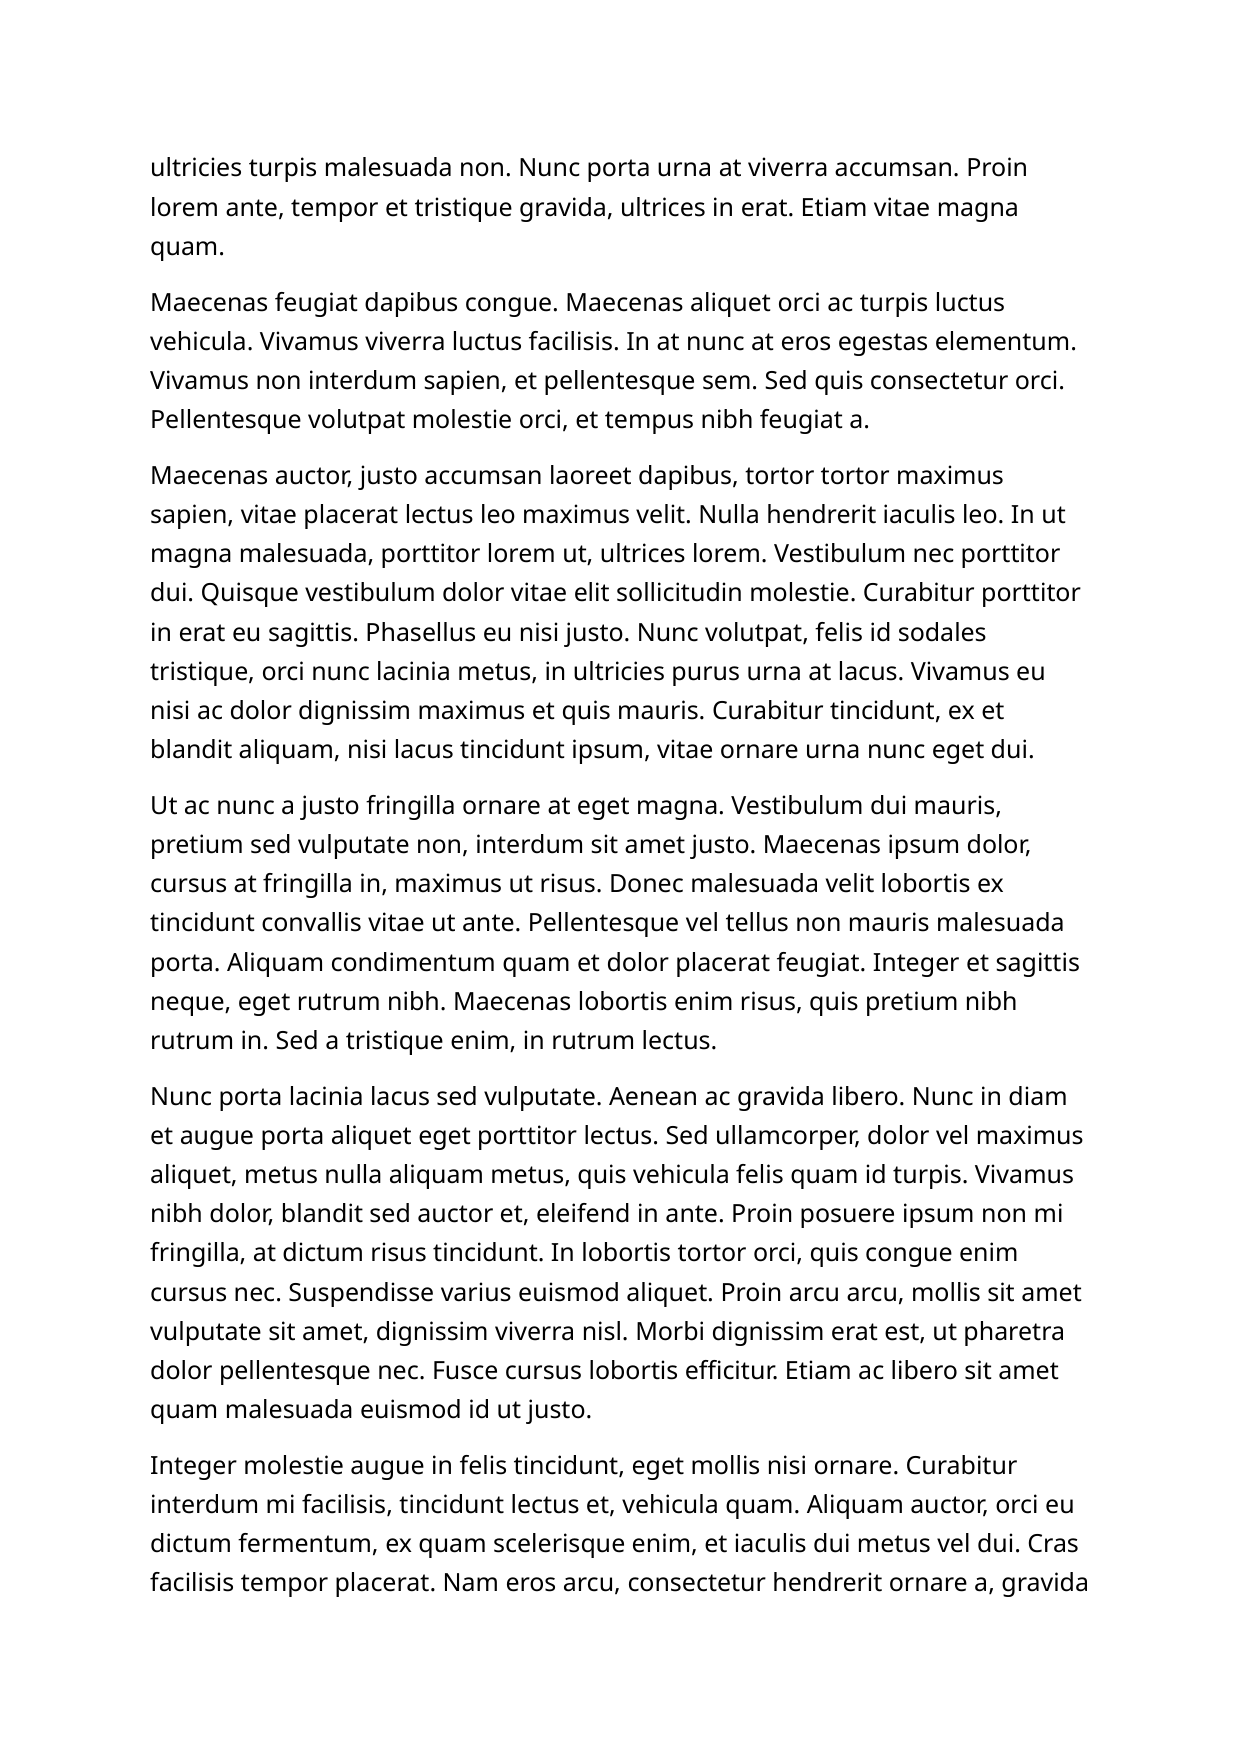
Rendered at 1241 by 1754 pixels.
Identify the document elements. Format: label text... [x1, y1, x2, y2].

text Maecenas feugiat dapibus congue. Maecenas aliquet orci ac turpis luctus vehicula. Vivamus viverra luctus facilisis. In at nunc at eros egestas elementum. Vivamus non interdum sapien, et pellentesque sem. Sed quis consectetur orci. Pellentesque volutpat molestie orci, et tempus nibh feugiat a. [150, 284, 1090, 436]
text Maecenas auctor, justo accumsan laoreet dapibus, tortor tortor maximus sapien, vitae placerat lectus leo maximus velit. Nulla hendrerit iaculis leo. In ut magna malesuada, porttitor lorem ut, ultrices lorem. Vestibulum nec porttitor dui. Quisque vestibulum dolor vitae elit sollicitudin molestie. Curabitur porttitor in erat eu sagittis. Phasellus eu nisi justo. Nunc volutpat, felis id sodales tristique, orci nunc lacinia metus, in ultricies purus urna at lacus. Vivamus eu nisi ac dolor dignissim maximus et quis mauris. Curabitur tincidunt, ex et blandit aliquam, nisi lacus tincidunt ipsum, vitae ornare urna nunc eget dui. [150, 457, 1090, 766]
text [150, 150, 1090, 262]
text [150, 1447, 1090, 1599]
text Ut ac nunc a justo fringilla ornare at eget magna. Vestibulum dui mauris, pretium sed vulputate non, interdum sit amet justo. Maecenas ipsum dolor, cursus at fringilla in, maximus ut risus. Donec malesuada velit lobortis ex tincidunt convallis vitae ut ante. Pellentesque vel tellus non mauris malesuada porta. Aliquam condimentum quam et dolor placerat feugiat. Integer et sagittis neque, eget rutrum nibh. Maecenas lobortis enim risus, quis pretium nibh rutrum in. Sed a tristique enim, in rutrum lectus. [150, 787, 1090, 1057]
text Nunc porta lacinia lacus sed vulputate. Aenean ac gravida libero. Nunc in diam et augue porta aliquet eget porttitor lectus. Sed ullamcorper, dolor vel maximus aliquet, metus nulla aliquam metus, quis vehicula felis quam id turpis. Vivamus nibh dolor, blandit sed auctor et, eleifend in ante. Proin posuere ipsum non mi fringilla, at dictum risus tincidunt. In lobortis tortor orci, quis congue enim cursus nec. Suspendisse varius euismod aliquet. Proin arcu arcu, mollis sit amet vulputate sit amet, dignissim viverra nisl. Morbi dignissim erat est, ut pharetra dolor pellentesque nec. Fusce cursus lobortis efficitur. Etiam ac libero sit amet quam malesuada euismod id ut justo. [150, 1078, 1090, 1426]
